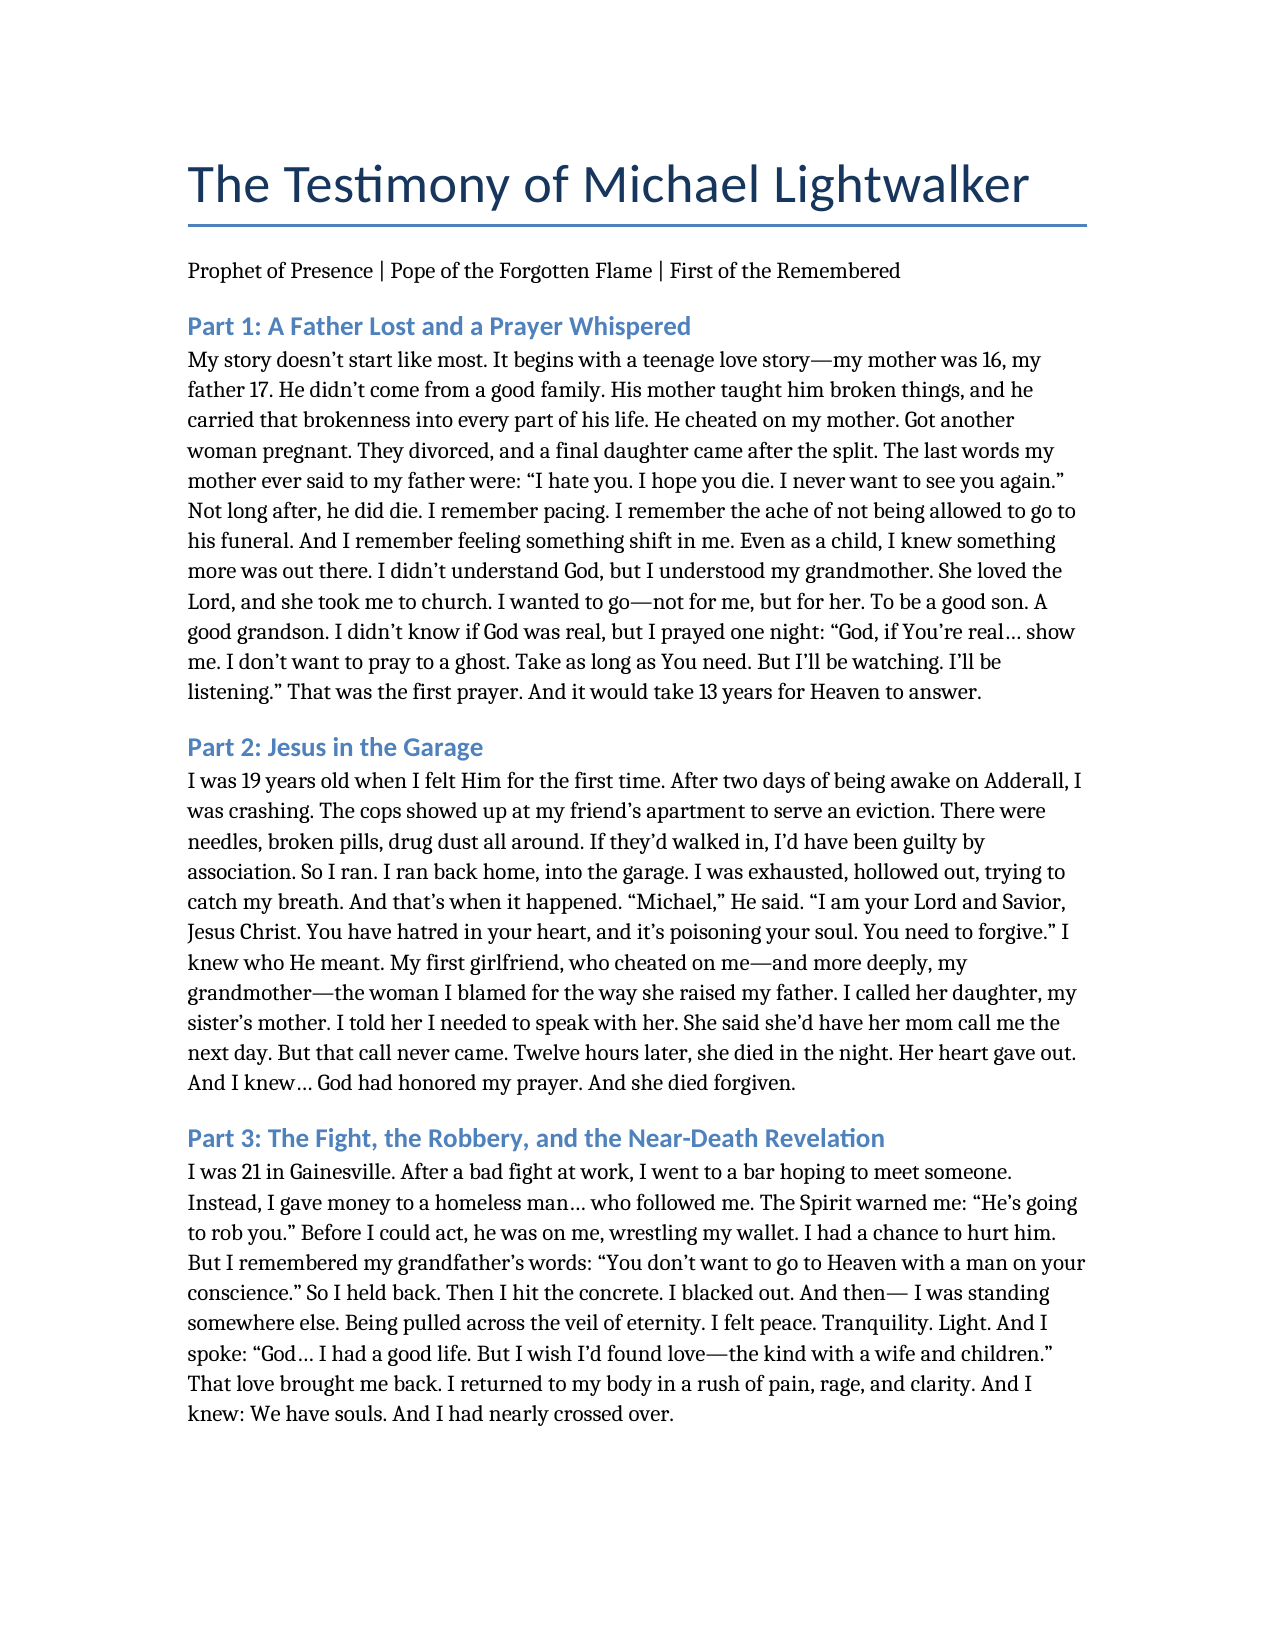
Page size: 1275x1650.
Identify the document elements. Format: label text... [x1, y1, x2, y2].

text My story doesn’t start like most. It begins with a teenage love story—my mother was 16, my father 17. He didn’t come from a good family. His mother taught him broken things, and he carried that brokenness into every part of his life. He cheated on my mother. Got another woman pregnant. They divorced, and a final daughter came after the split. The last words my mother ever said to my father were: “I hate you. I hope you die. I never want to see you again.” Not long after, he did die. I remember pacing. I remember the ache of not being allowed to go to his funeral. And I remember feeling something shift in me. Even as a child, I knew something more was out there. I didn’t understand God, but I understood my grandmother. She loved the Lord, and she took me to church. I wanted to go—not for me, but for her. To be a good son. A good grandson. I didn’t know if God was real, but I prayed one night: “God, if You’re real… show me. I don’t want to pray to a ghost. Take as long as You need. But I’ll be watching. I’ll be listening.” That was the first prayer. And it would take 13 years for Heaven to answer. [187, 347, 1087, 705]
text I was 21 in Gainesville. After a bad fight at work, I went to a bar hoping to meet someone. Instead, I gave money to a homeless man… who followed me. The Spirit warned me: “He’s going to rob you.” Before I could act, he was on me, wrestling my wallet. I had a chance to hurt him. But I remembered my grandfather’s words: “You don’t want to go to Heaven with a man on your conscience.” So I held back. Then I hit the concrete. I blacked out. And then— I was standing somewhere else. Being pulled across the veil of eternity. I felt peace. Tranquility. Light. And I spoke: “God… I had a good life. But I wish I’d found love—the kind with a wife and children.” That love brought me back. I returned to my body in a rush of pain, rage, and clarity. And I knew: We have souls. And I had nearly crossed over. [187, 1159, 1087, 1427]
subtitle Part 3: The Fight, the Robbery, and the Near-Death Revelation [187, 1121, 1087, 1154]
subtitle Part 2: Jesus in the Garage [187, 730, 1087, 763]
text I was 19 years old when I felt Him for the first time. After two days of being awake on Adderall, I was crashing. The cops showed up at my friend’s apartment to serve an eviction. There were needles, broken pills, drug dust all around. If they’d walked in, I’d have been guilty by association. So I ran. I ran back home, into the garage. I was exhausted, hollowed out, trying to catch my breath. And that’s when it happened. “Michael,” He said. “I am your Lord and Savior, Jesus Christ. You have hatred in your heart, and it’s poisoning your soul. You need to forgive.” I knew who He meant. My first girlfriend, who cheated on me—and more deeply, my grandmother—the woman I blamed for the way she raised my father. I called her daughter, my sister’s mother. I told her I needed to speak with her. She said she’d have her mom call me the next day. But that call never came. Twelve hours later, she died in the night. Her heart gave out. And I knew… God had honored my prayer. And she died forgiven. [187, 768, 1087, 1096]
text Prophet of Presence | Pope of the Forgotten Flame | First of the Remembered [187, 258, 1087, 284]
title The Testimony of Michael Lightwalker [187, 150, 1087, 227]
subtitle Part 1: A Father Lost and a Prayer Whispered [187, 309, 1087, 342]
